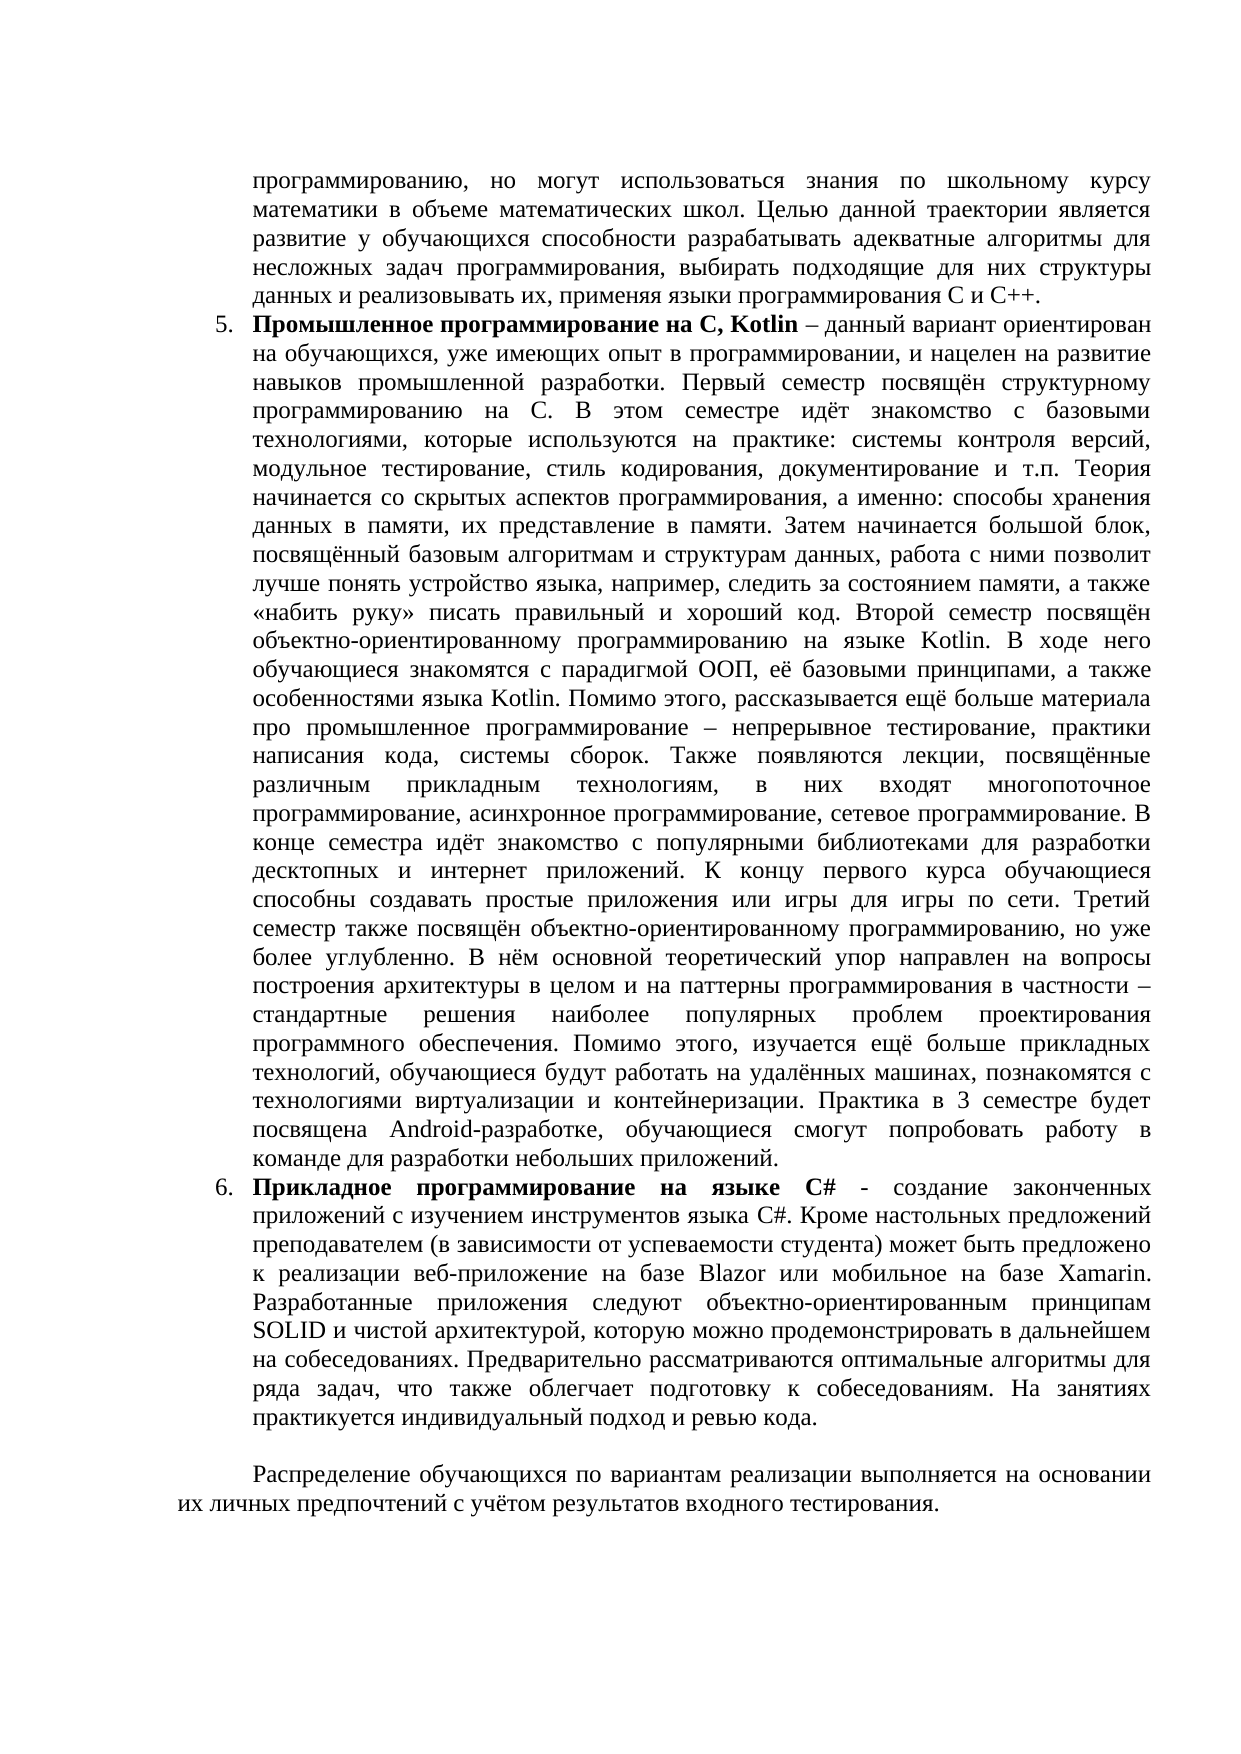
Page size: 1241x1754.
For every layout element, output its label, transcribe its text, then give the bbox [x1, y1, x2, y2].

list Прикладное программирование на языке C# - создание законченных приложений с изучением инструментов языка C#. Кроме настольных предложений преподавателем (в зависимости от успеваемости студента) может быть предложено к реализации веб-приложение на базе Blazor или мобильное на базе Xamarin. Разработанные приложения следуют объектно-ориентированным принципам SOLID и чистой архитектурой, которую можно продемонстрировать в дальнейшем на собеседованиях. Предварительно рассматриваются оптимальные алгоритмы для ряда задач, что также облегчает подготовку к собеседованиям. На занятиях практикуется индивидуальный подход и ревью кода. [215, 1172, 1152, 1430]
list Промышленное программирование на C, Kotlin – данный вариант ориентирован на обучающихся, уже имеющих опыт в программировании, и нацелен на развитие навыков промышленной разработки. Первый семестр посвящён структурному программированию на C. В этом семестре идёт знакомство с базовыми технологиями, которые используются на практике: системы контроля версий, модульное тестирование, стиль кодирования, документирование и т.п. Теория начинается со скрытых аспектов программирования, а именно: способы хранения данных в памяти, их представление в памяти. Затем начинается большой блок, посвящённый базовым алгоритмам и структурам данных, работа с ними позволит лучше понять устройство языка, например, следить за состоянием памяти, а также «набить руку» писать правильный и хороший код. Второй семестр посвящён объектно-ориентированному программированию на языке Kotlin. В ходе него обучающиеся знакомятся с парадигмой ООП, её базовыми принципами, а также особенностями языка Kotlin. Помимо этого, рассказывается ещё больше материала про промышленное программирование – непрерывное тестирование, практики написания кода, системы сборок. Также появляются лекции, посвящённые различным прикладным технологиям, в них входят многопоточное программирование, асинхронное программирование, сетевое программирование. В конце семестра идёт знакомство с популярными библиотеками для разработки десктопных и интернет приложений. К концу первого курса обучающиеся способны создавать простые приложения или игры для игры по сети. Третий семестр также посвящён объектно-ориентированному программированию, но уже более углубленно. В нём основной теоретический упор направлен на вопросы построения архитектуры в целом и на паттерны программирования в частности – стандартные решения наиболее популярных проблем проектирования программного обеспечения. Помимо этого, изучается ещё больше прикладных технологий, обучающиеся будут работать на удалённых машинах, познакомятся с технологиями виртуализации и контейнеризации. Практика в 3 семестре будет посвящена Android-разработке, обучающиеся смогут попробовать работу в команде для разработки небольших приложений. [215, 309, 1152, 1172]
text Распределение обучающихся по вариантам реализации выполняется на основании их личных предпочтений с учётом результатов входного тестирования. [177, 1459, 1152, 1517]
